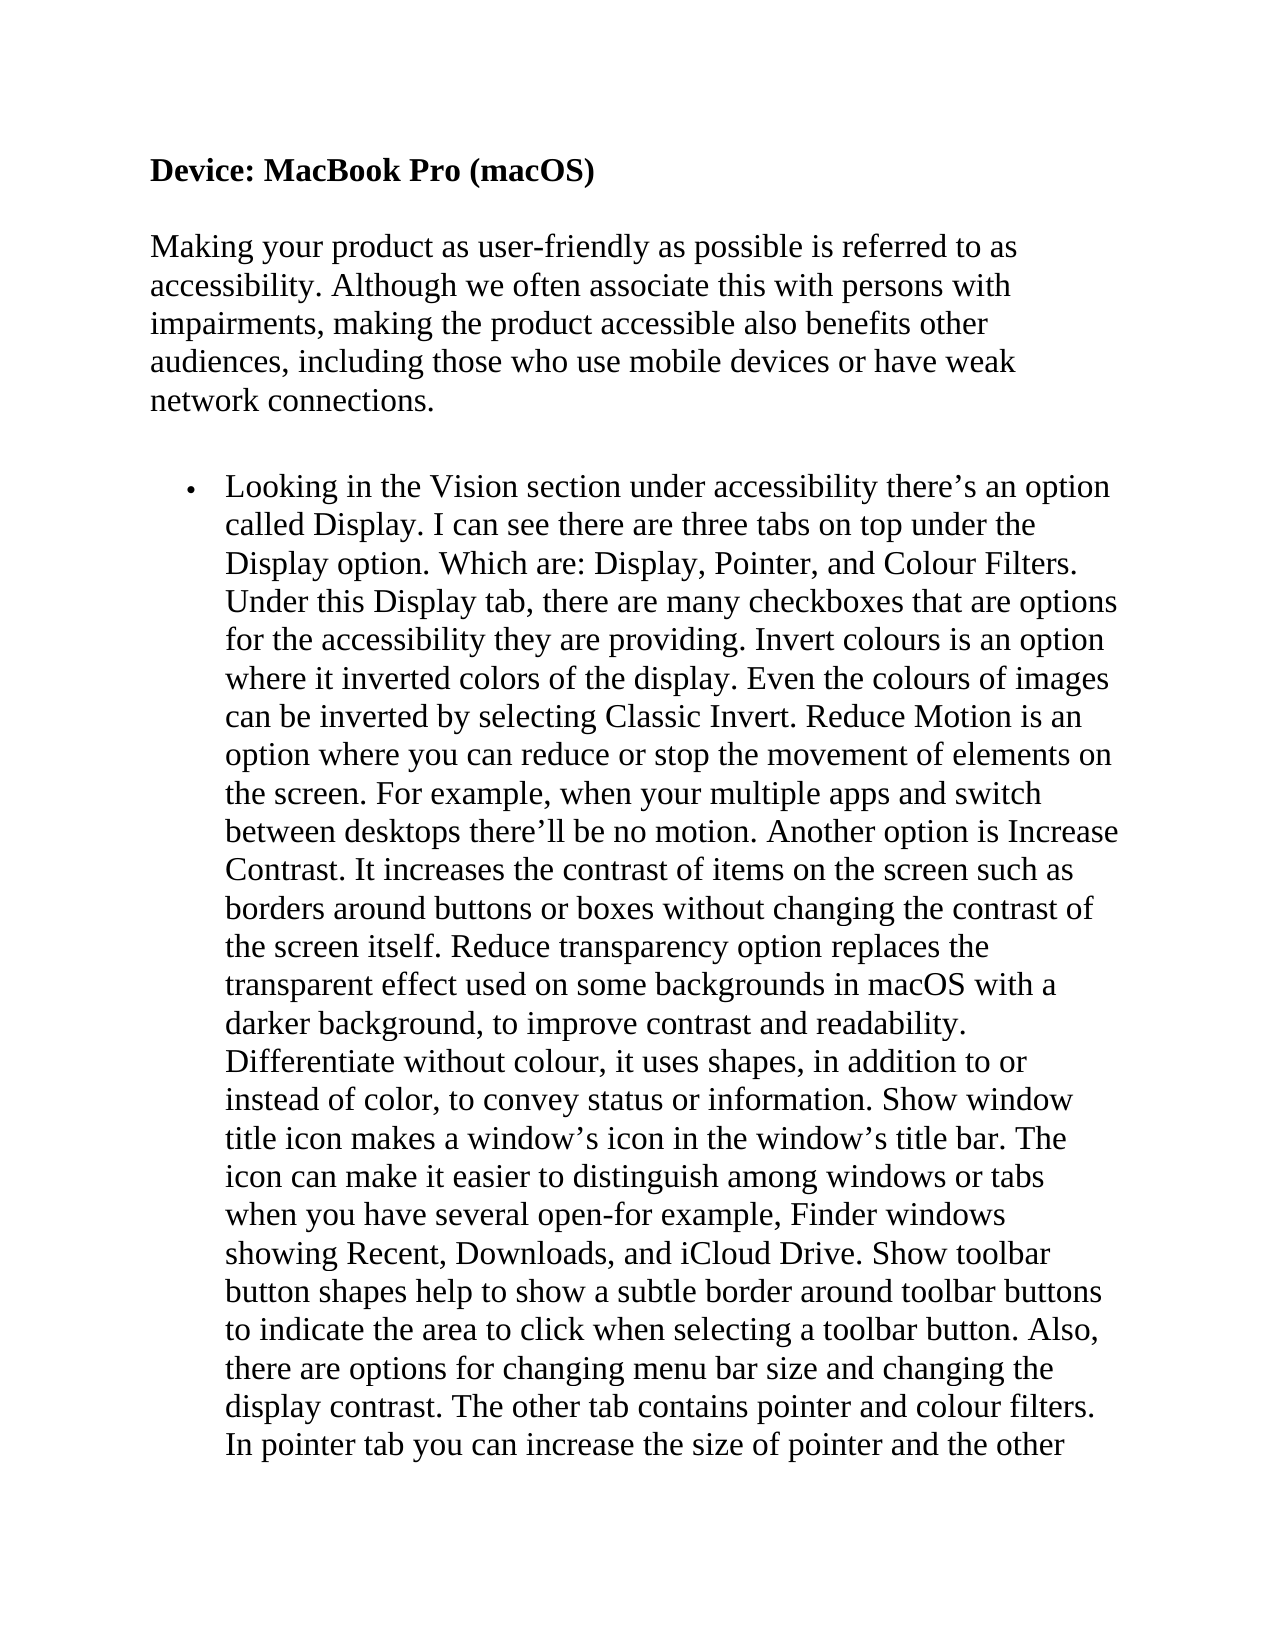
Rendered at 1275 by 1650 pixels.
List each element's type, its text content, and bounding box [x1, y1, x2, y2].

text Device: MacBook Pro (macOS) [150, 150, 1125, 188]
text Making your product as user-friendly as possible is referred to as accessibility. Although we often associate this with persons with impairments, making the product accessible also benefits other audiences, including those who use mobile devices or have weak network connections. [150, 227, 1125, 418]
